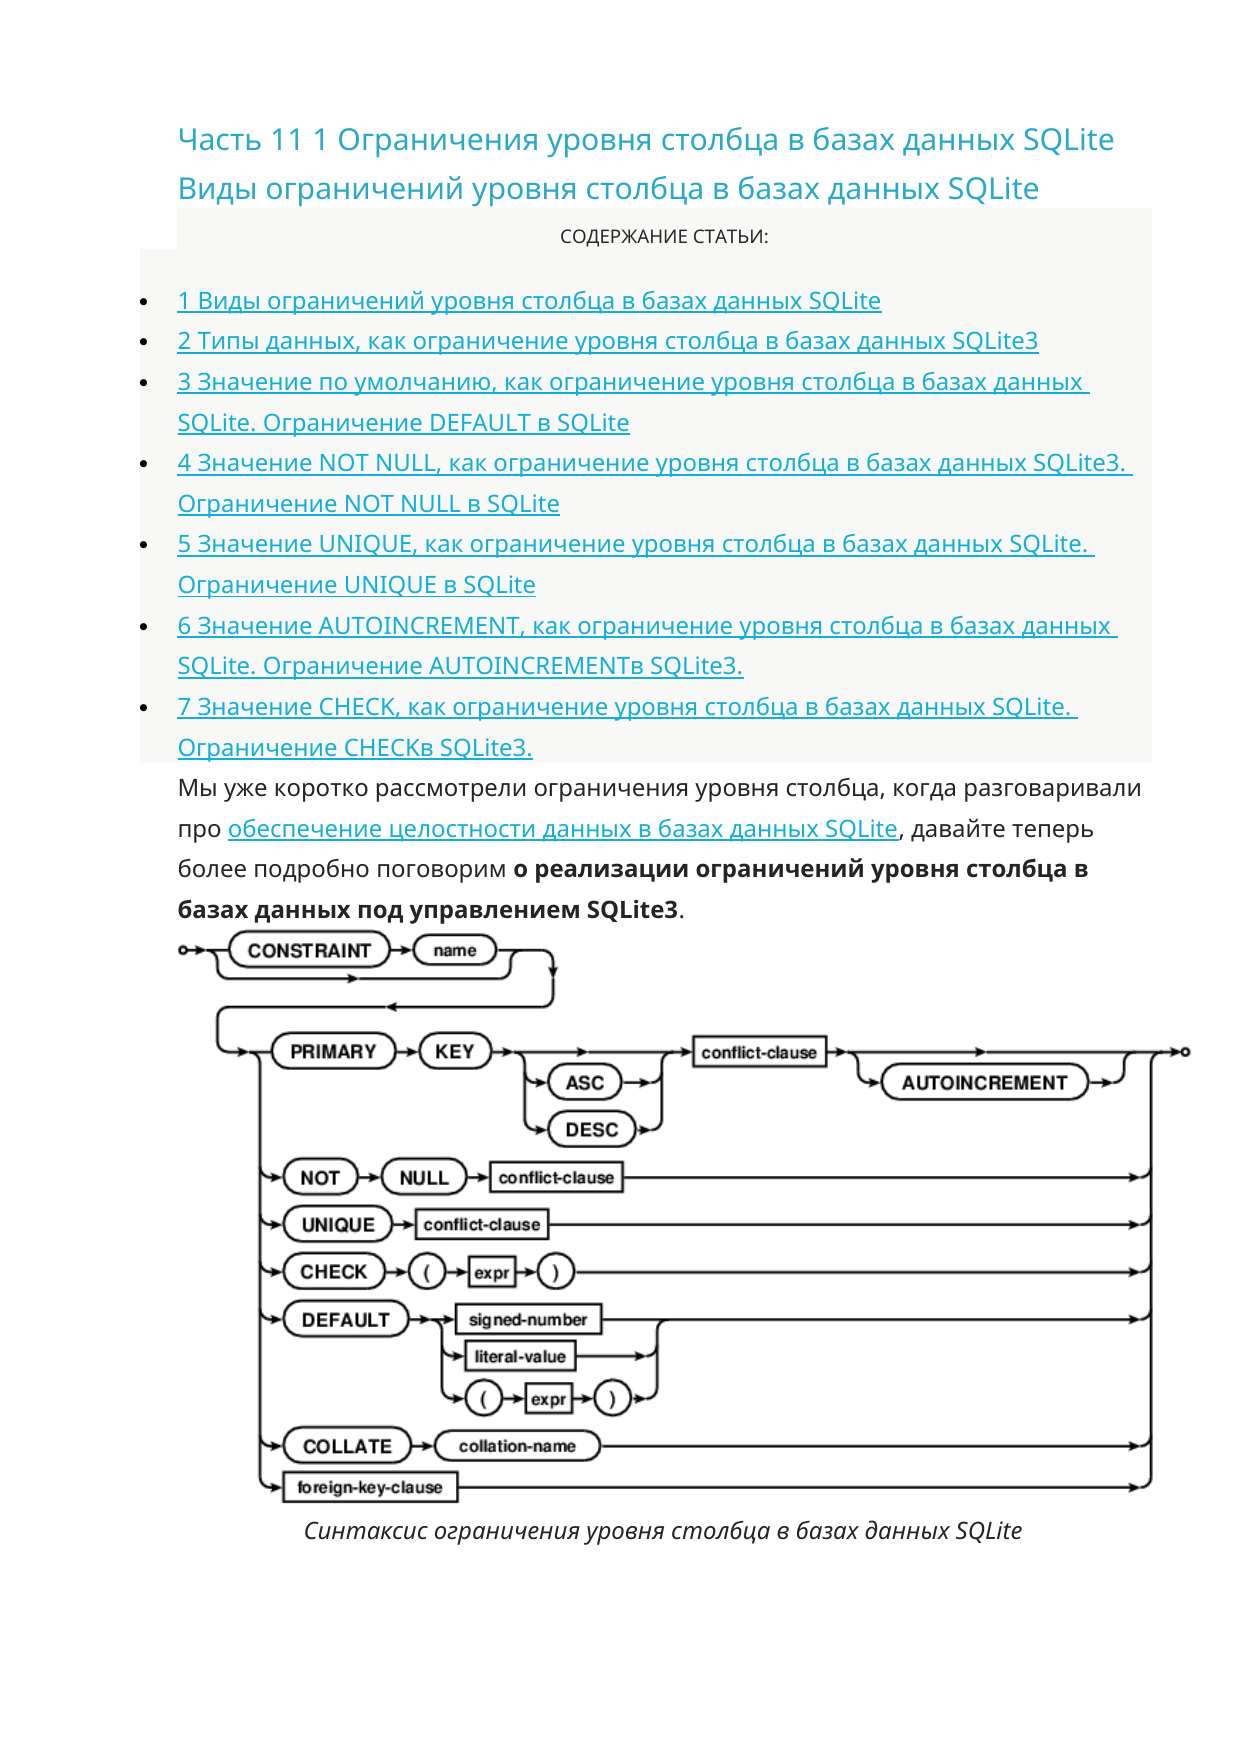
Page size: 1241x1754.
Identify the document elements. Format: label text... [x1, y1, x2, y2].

list 2 Типы данных, как ограничение уровня столбца в базах данных SQLite3 [140, 316, 1152, 357]
text Синтаксис ограничения уровня столбца в базах данных SQLite [177, 1506, 1152, 1546]
text Мы уже коротко рассмотрели ограничения уровня столбца, когда разговаривали про обеспечение целостности данных в базах данных SQLite, давайте теперь более подробно поговорим о реализации ограничений уровня столбца в базах данных под управлением SQLite3. [177, 763, 1152, 925]
list 3 Значение по умолчанию, как ограничение уровня столбца в базах данных SQLite. Ограничение DEFAULT в SQLite [140, 357, 1152, 438]
text Виды ограничений уровня столбца в базах данных SQLite [177, 167, 1152, 208]
list 4 Значение NOT NULL, как ограничение уровня столбца в базах данных SQLite3. Ограничение NOT NULL в SQLite [140, 438, 1152, 519]
list 1 Виды ограничений уровня столбца в базах данных SQLite [140, 275, 1152, 316]
picture [177, 925, 1194, 1506]
text Часть 11 1 Ограничения уровня столбца в базах данных SQLite [177, 118, 1152, 159]
list 6 Значение AUTOINCREMENT, как ограничение уровня столбца в базах данных SQLite. Ограничение AUTOINCREMENTв SQLite3. [140, 600, 1152, 682]
list 7 Значение CHECK, как ограничение уровня столбца в базах данных SQLite. Ограничение CHECKв SQLite3. [140, 682, 1152, 763]
list 5 Значение UNIQUE, как ограничение уровня столбца в базах данных SQLite. Ограничение UNIQUE в SQLite [140, 519, 1152, 600]
text СОДЕРЖАНИЕ СТАТЬИ: [177, 208, 1152, 249]
